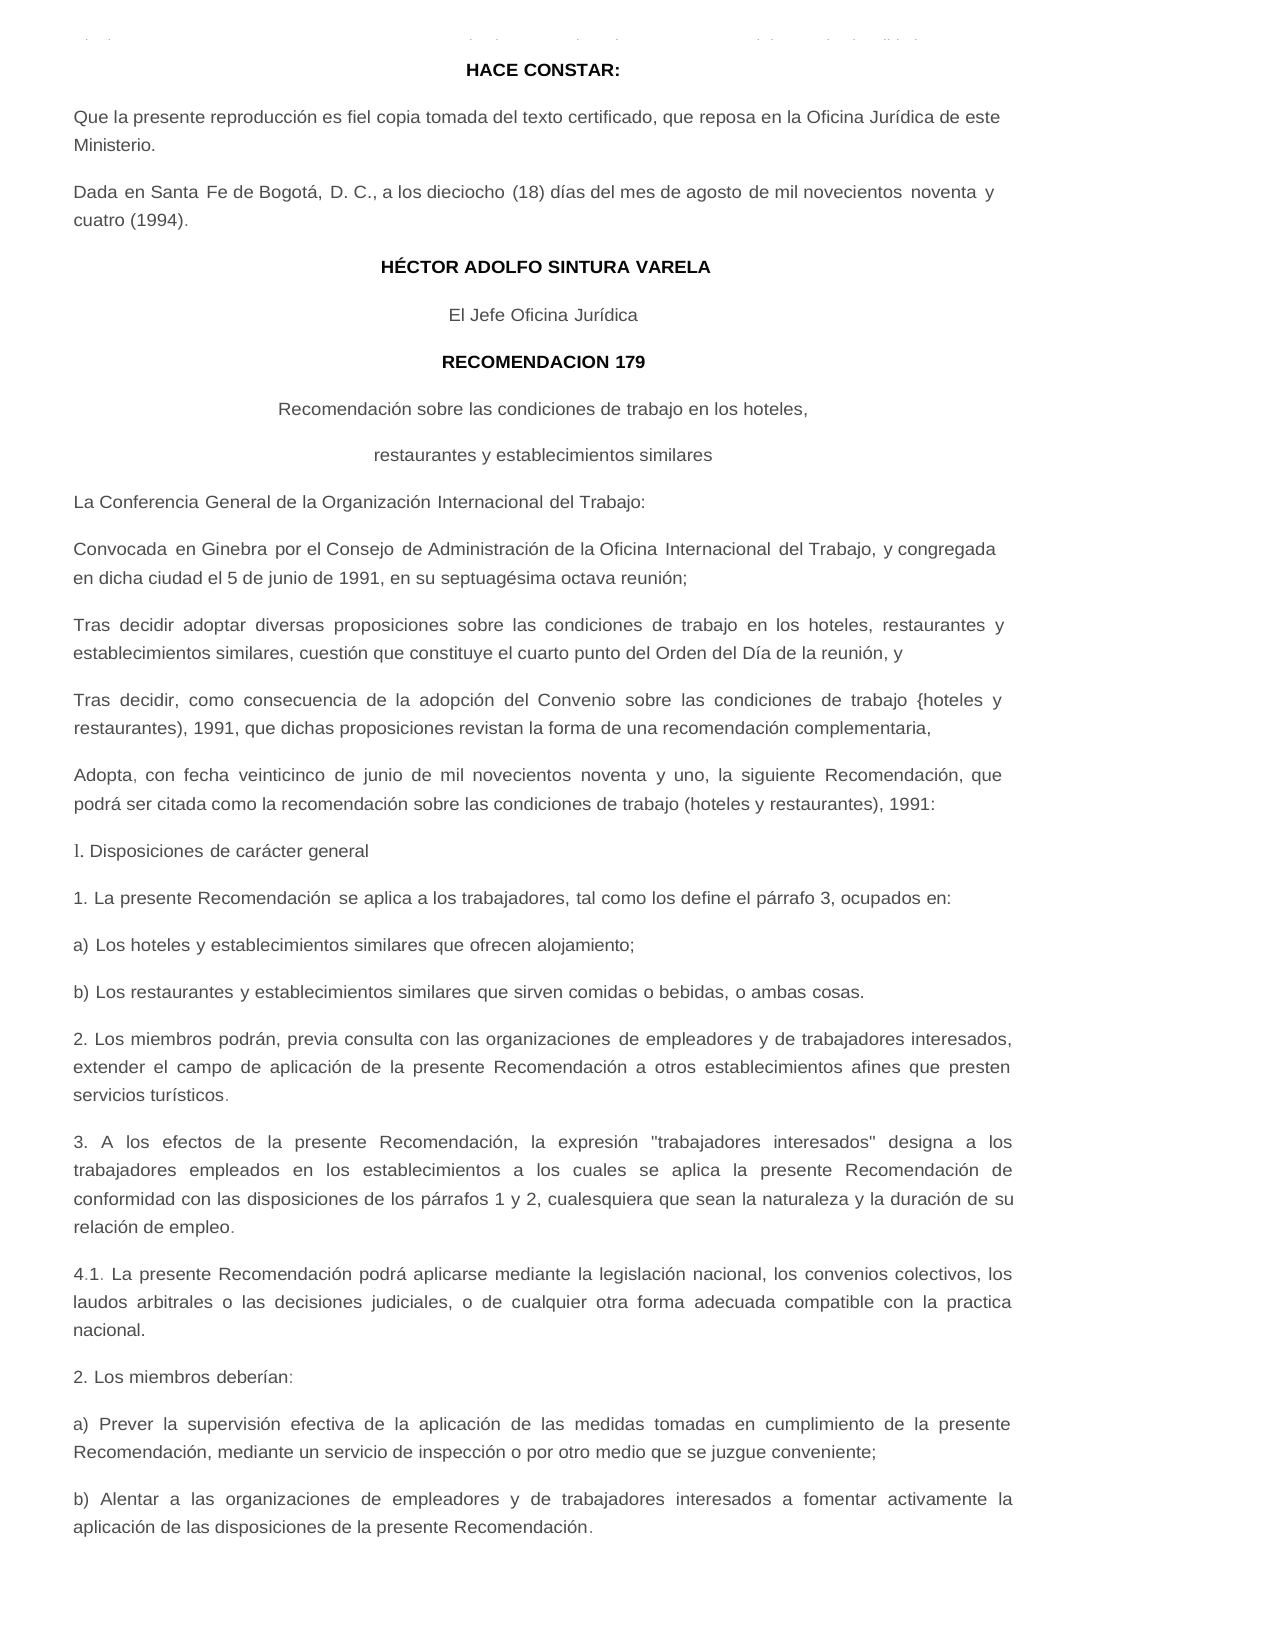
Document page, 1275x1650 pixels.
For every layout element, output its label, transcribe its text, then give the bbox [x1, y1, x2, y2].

list Alentar a las organizaciones de empleadores y de trabajadores interesados a fomentar activamente la aplicación de las disposiciones de la presente Recomendación. [73, 1489, 1014, 1538]
list Los hoteles y establecimientos similares que ofrecen alojamiento; [73, 934, 1096, 955]
text Tras decidir adoptar diversas proposiciones sobre las condiciones de trabajo en los hoteles, restaurantes y establecimientos similares, cuestión que constituye el cuarto punto del Orden del Día de la reunión, y [73, 614, 1096, 663]
list La presente Recomendación se aplica a los trabajadores, tal como los define el párrafo 3, ocupados en: [73, 887, 1096, 908]
text 4.1. La presente Recomendación podrá aplicarse mediante la legislación nacional, los convenios colectivos, los laudos arbitrales o las decisiones judiciales, o de cualquier otra forma adecuada compatible con la practica nacional. [73, 1264, 1013, 1340]
list Los restaurantes y establecimientos similares que sirven comidas o bebidas, o ambas cosas. [73, 982, 1096, 1002]
text Adopta, con fecha veinticinco de junio de mil novecientos noventa y uno, la siguiente Recomendación, que podrá ser citada como la recomendación sobre las condiciones de trabajo (hoteles y restaurantes), 1991: [73, 765, 1015, 814]
text Recomendación sobre las condiciones de trabajo en los hoteles, restaurantes y establecimientos similares [254, 399, 832, 466]
text Convocada en Ginebra por el Consejo de Administración de la Oficina Internacional del Trabajo, y congregada en dicha ciudad el 5 de junio de 1991, en su septuagésima octava reunión; [73, 539, 1015, 588]
list Prever la supervisión efectiva de la aplicación de las medidas tomadas en cumplimiento de la presente Recomendación, mediante un servicio de inspección o por otro medio que se juzgue conveniente; [73, 1414, 1013, 1462]
text l. Disposiciones de carácter general [74, 839, 1096, 861]
text La Conferencia General de la Organización Internacional del Trabajo: [73, 492, 1096, 512]
subtitle RECOMENDACION 179 [254, 352, 833, 372]
list A los efectos de la presente Recomendación, la expresión "trabajadores interesados" designa a los trabajadores empleados en los establecimientos a los cuales se aplica la presente Recomendación de conformidad con las disposiciones de los párrafos 1 y 2, cualesquiera que sean la naturaleza y la duración de su relación de empleo. [73, 1132, 1014, 1237]
text Dada en Santa Fe de Bogotá, D. C., a los dieciocho (18) días del mes de agosto de mil novecientos noventa y cuatro (1994). [73, 182, 1046, 231]
subtitle HÉCTOR ADOLFO SINTURA VARELA [254, 257, 837, 278]
subtitle HACE CONSTAR: [254, 60, 832, 80]
text El Jefe Oficina Jurídica [254, 304, 832, 325]
list Los miembros deberían: [73, 1366, 1096, 1387]
text Tras decidir, como consecuencia de la adopción del Convenio sobre las condiciones de trabajo {hoteles y restaurantes), 1991, que dichas proposiciones revistan la forma de una recomendación complementaria, [73, 690, 1096, 738]
text Que la presente reproducción es fiel copia tomada del texto certificado, que reposa en la Oficina Jurídica de este Ministerio. [73, 106, 1015, 155]
list Los miembros podrán, previa consulta con las organizaciones de empleadores y de trabajadores interesados, extender el campo de aplicación de la presente Recomendación a otros establecimientos afines que presten servicios turísticos. [73, 1029, 1013, 1105]
